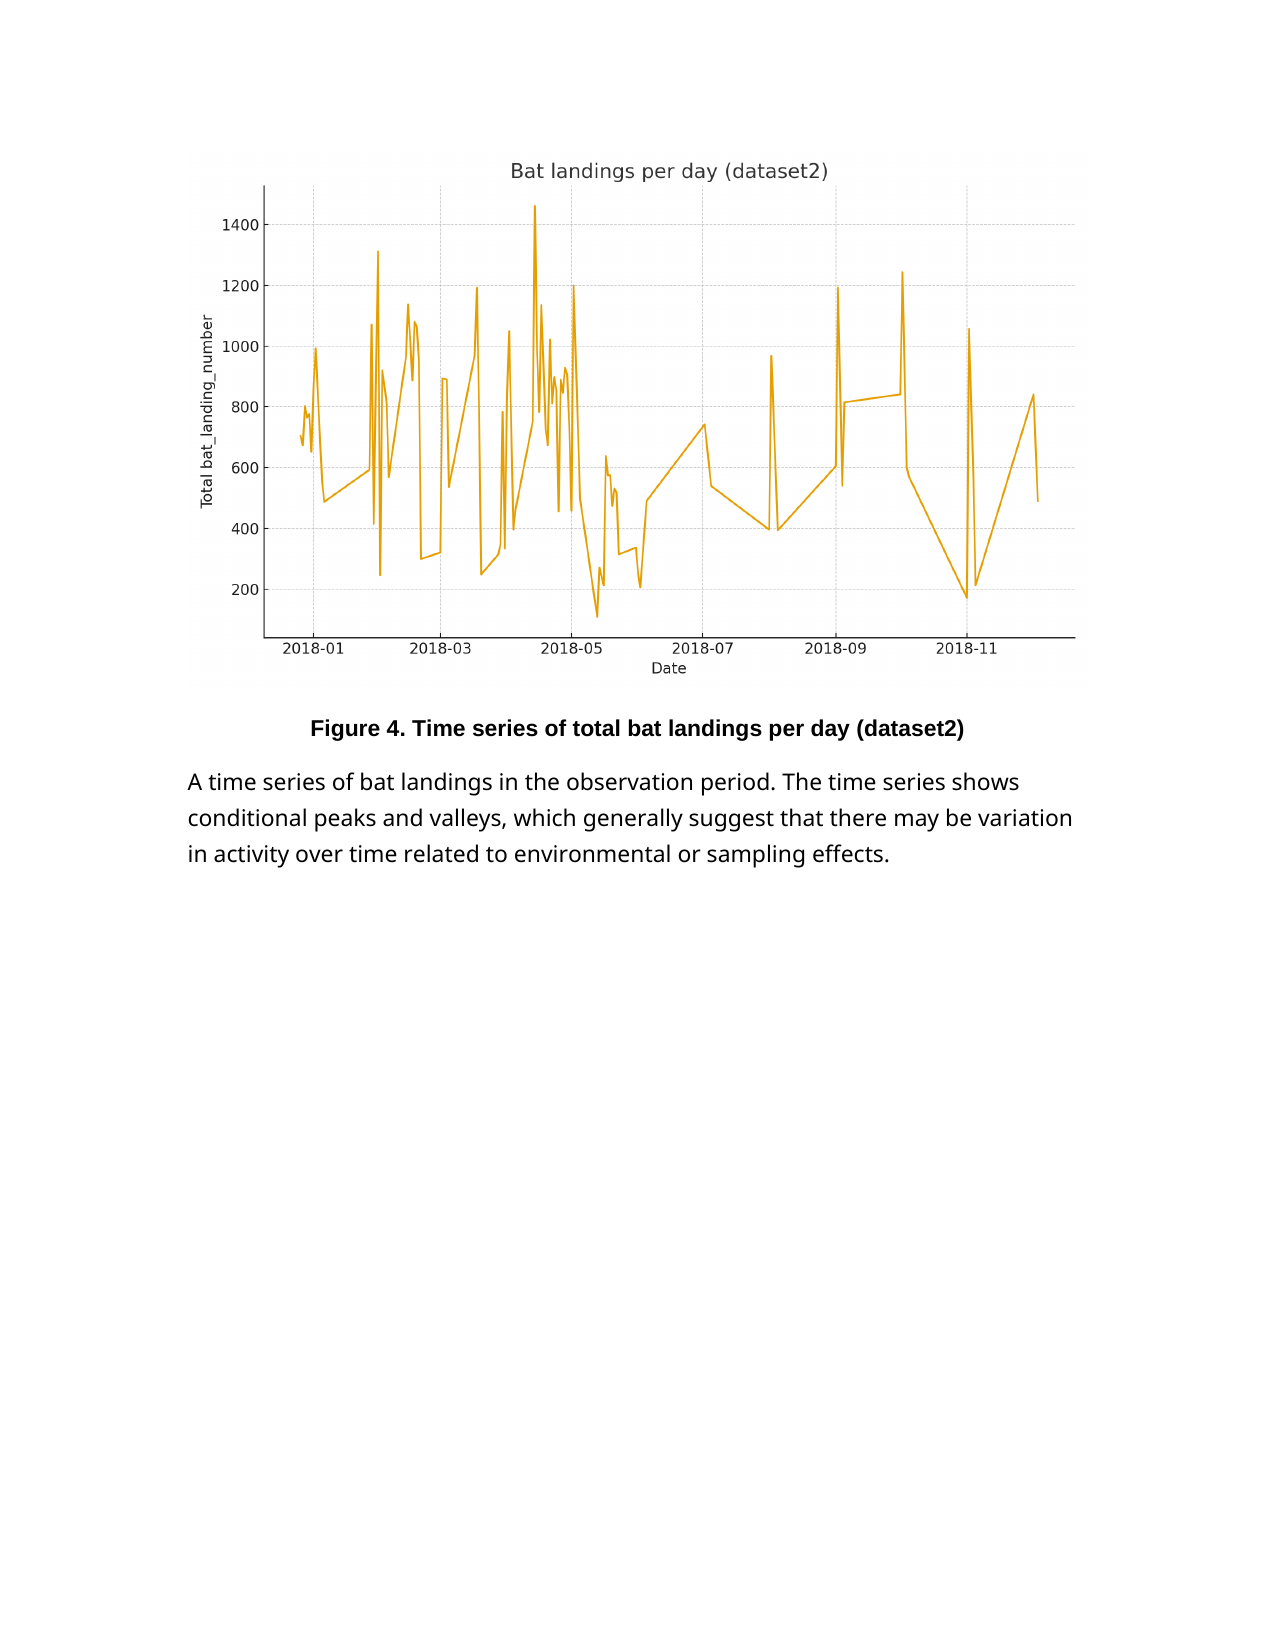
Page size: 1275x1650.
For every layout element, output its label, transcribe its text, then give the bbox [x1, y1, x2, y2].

text Figure 4. Time series of total bat landings per day (dataset2) [187, 715, 1087, 741]
picture [187, 150, 1088, 690]
text A time series of bat landings in the observation period. The time series shows conditional peaks and valleys, which generally suggest that there may be variation in activity over time related to environmental or sampling effects. [187, 766, 1087, 869]
